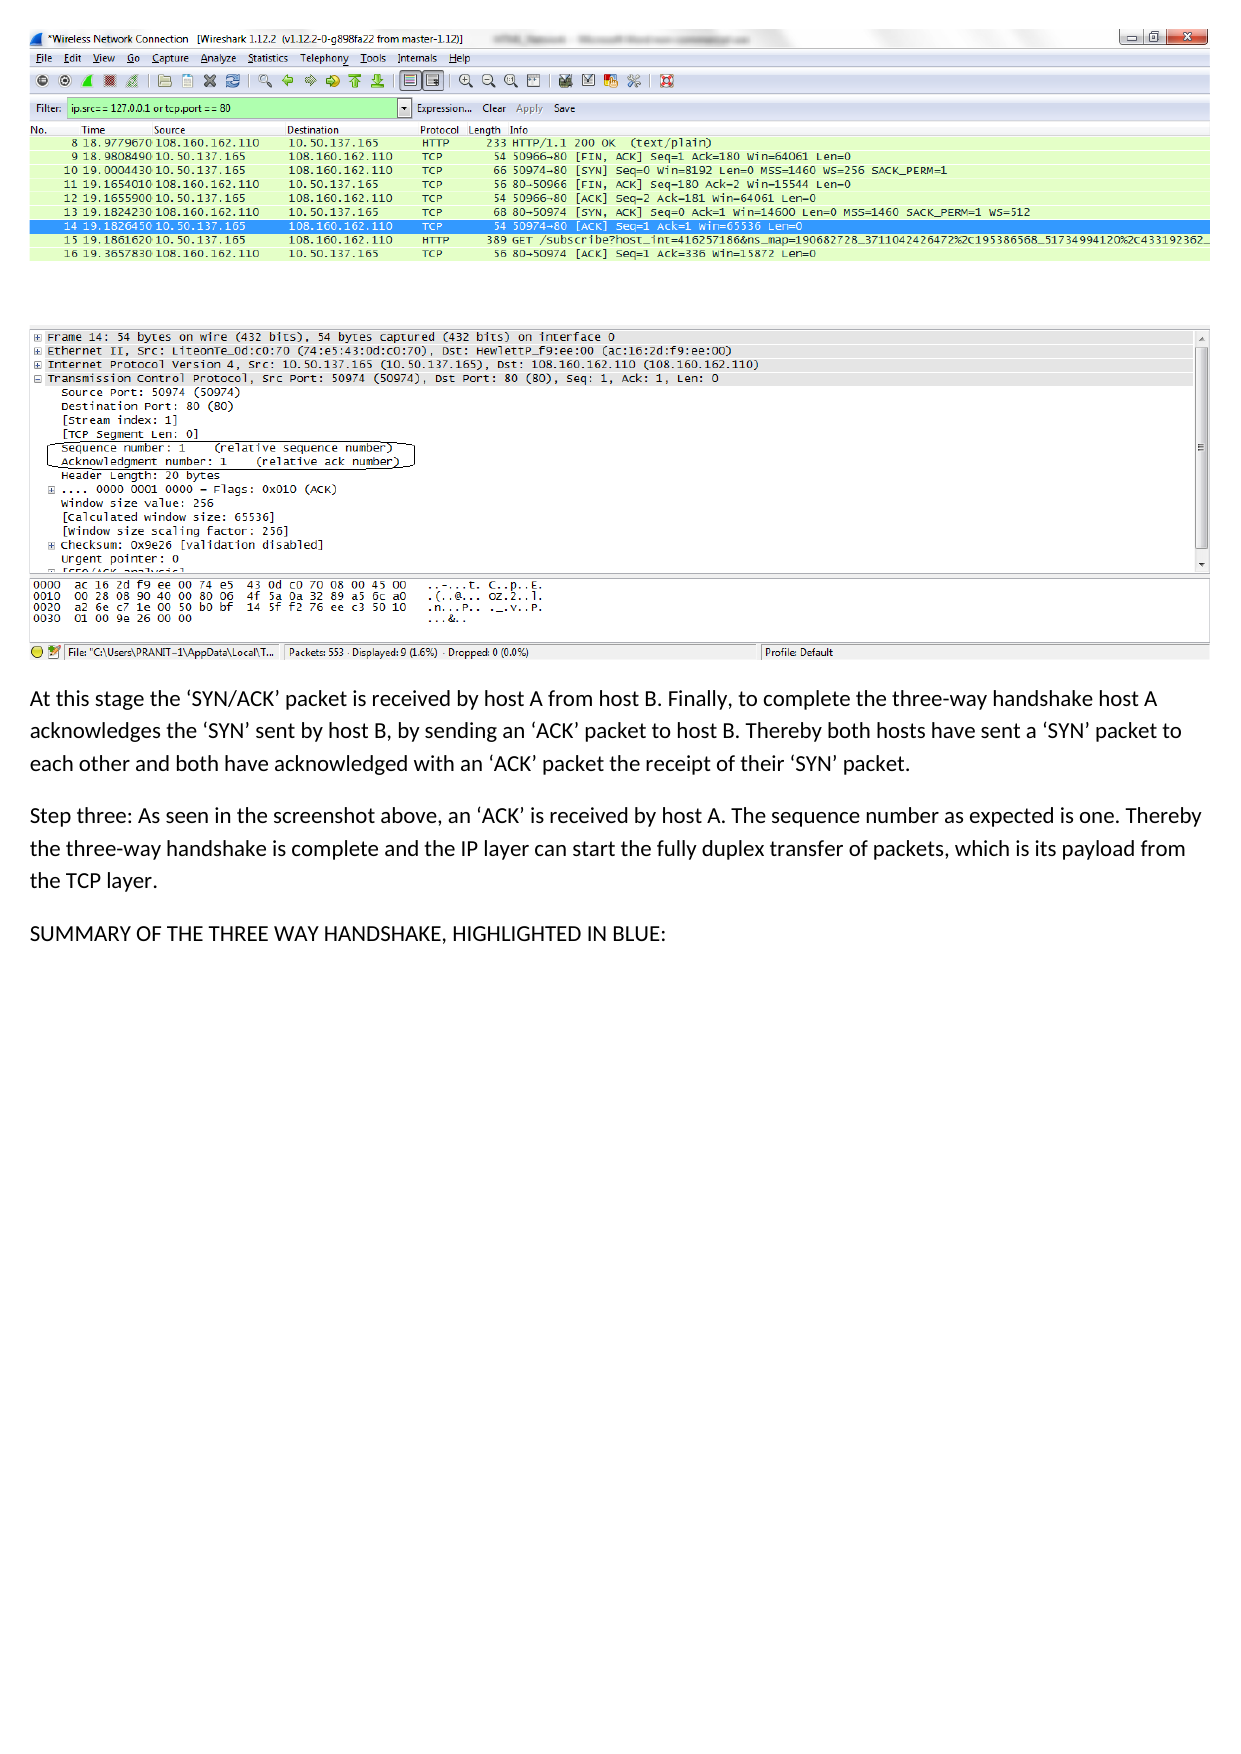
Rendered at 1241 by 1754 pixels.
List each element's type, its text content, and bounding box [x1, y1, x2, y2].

text Step three: As seen in the screenshot above, an ‘ACK’ is received by host A. The sequence number as expected is one. Thereby the three-way handshake is complete and the IP layer can start the fully duplex transfer of packets, which is its payload from the TCP layer. [29, 802, 1211, 894]
text SUMMARY OF THE THREE WAY HANDSHAKE, HIGHLIGHTED IN BLUE: [29, 919, 1211, 947]
picture [29, 29, 1210, 660]
text At this stage the ‘SYN/ACK’ packet is received by host A from host B. Finally, to complete the three-way handshake host A acknowledges the ‘SYN’ sent by host B, by sending an ‘ACK’ packet to host B. Thereby both hosts have sent a ‘SYN’ packet to each other and both have acknowledged with an ‘ACK’ packet the receipt of their ‘SYN’ packet. [29, 684, 1211, 777]
